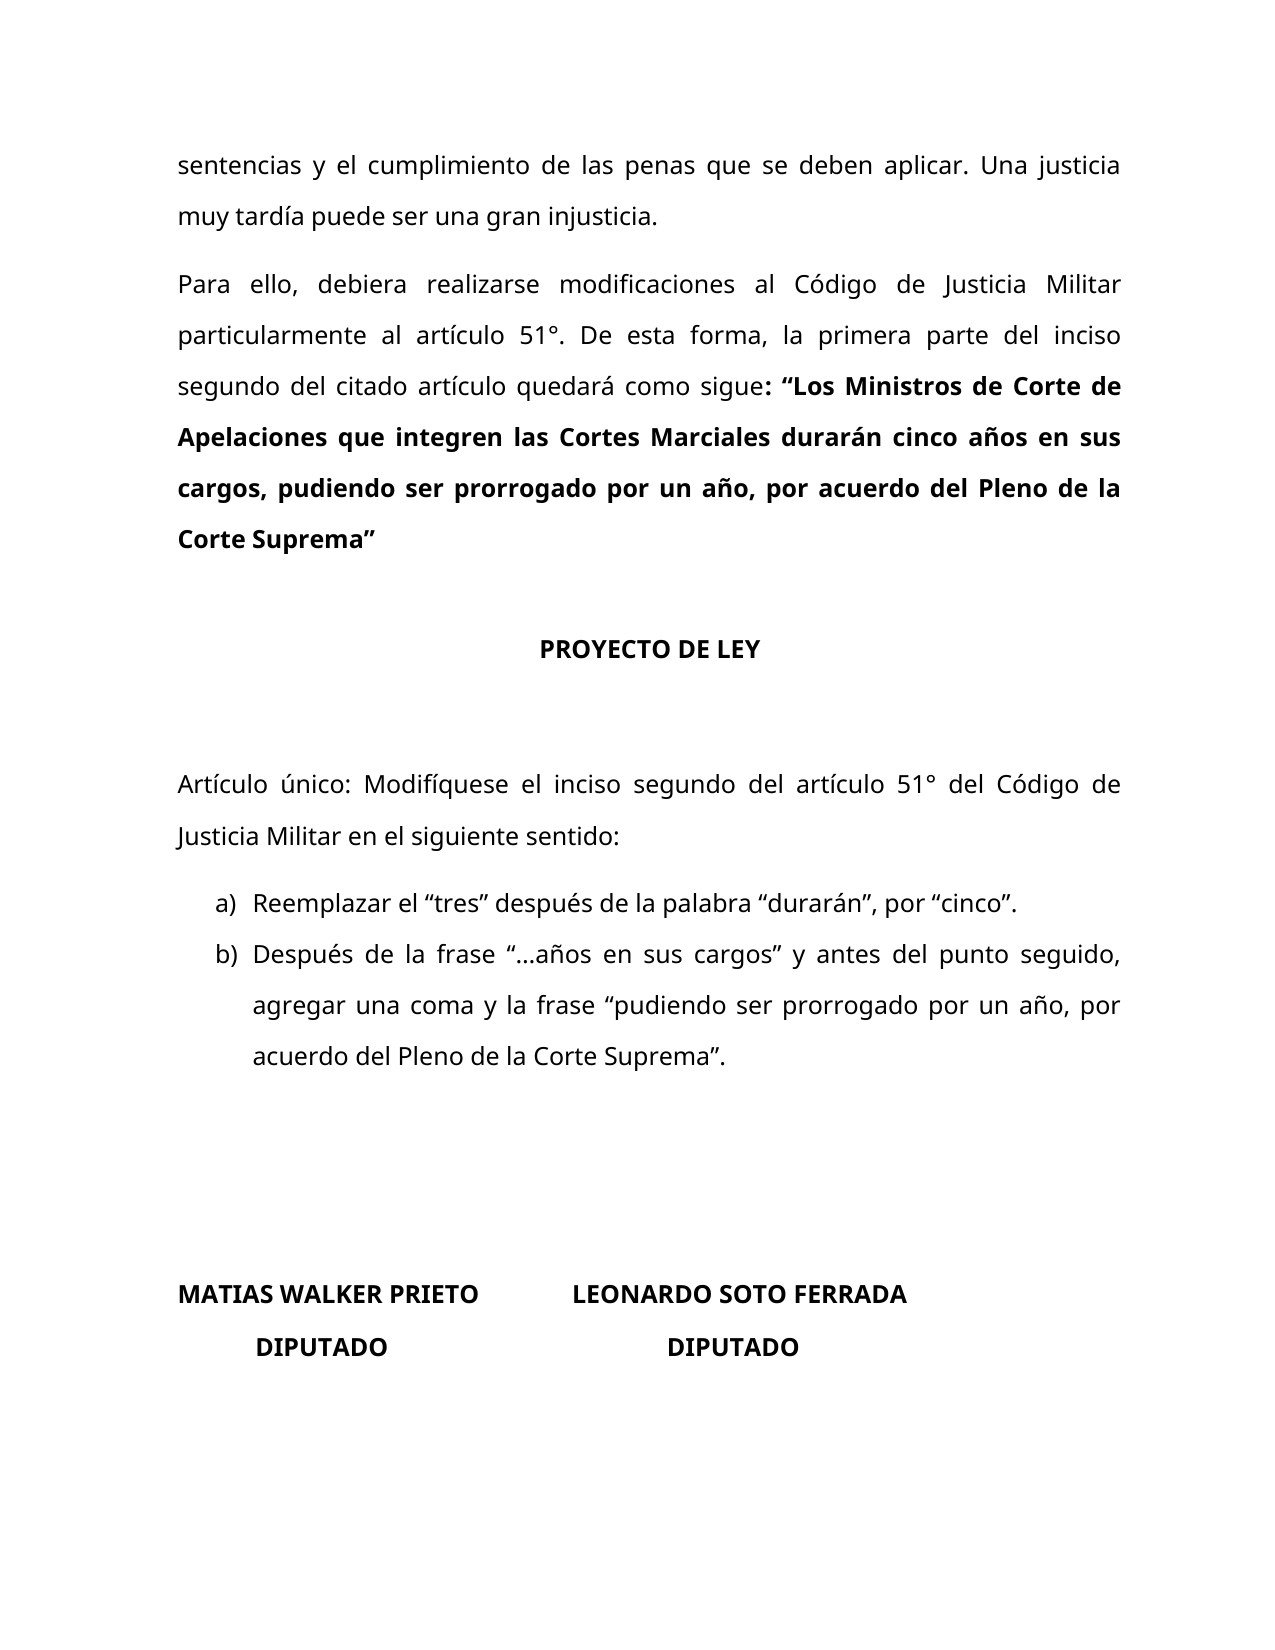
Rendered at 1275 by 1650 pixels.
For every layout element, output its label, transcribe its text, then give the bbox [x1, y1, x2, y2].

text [177, 148, 1122, 233]
text DIPUTADO DIPUTADO [177, 1330, 1122, 1364]
text MATIAS WALKER PRIETO LEONARDO SOTO FERRADA [177, 1277, 1122, 1311]
text Para ello, debiera realizarse modificaciones al Código de Justicia Militar particularmente al artículo 51°. De esta forma, la primera parte del inciso segundo del citado artículo quedará como sigue: “Los Ministros de Corte de Apelaciones que integren las Cortes Marciales durarán cinco años en sus cargos, pudiendo ser prorrogado por un año, por acuerdo del Pleno de la Corte Suprema” [177, 266, 1122, 556]
text PROYECTO DE LEY [177, 632, 1122, 666]
text Artículo único: Modifíquese el inciso segundo del artículo 51° del Código de Justicia Militar en el siguiente sentido: [177, 767, 1122, 852]
list Después de la frase “…años en sus cargos” y antes del punto seguido, agregar una coma y la frase “pudiendo ser prorrogado por un año, por acuerdo del Pleno de la Corte Suprema”. [215, 937, 1122, 1073]
list Reemplazar el “tres” después de la palabra “durarán”, por “cinco”. [215, 886, 1122, 920]
